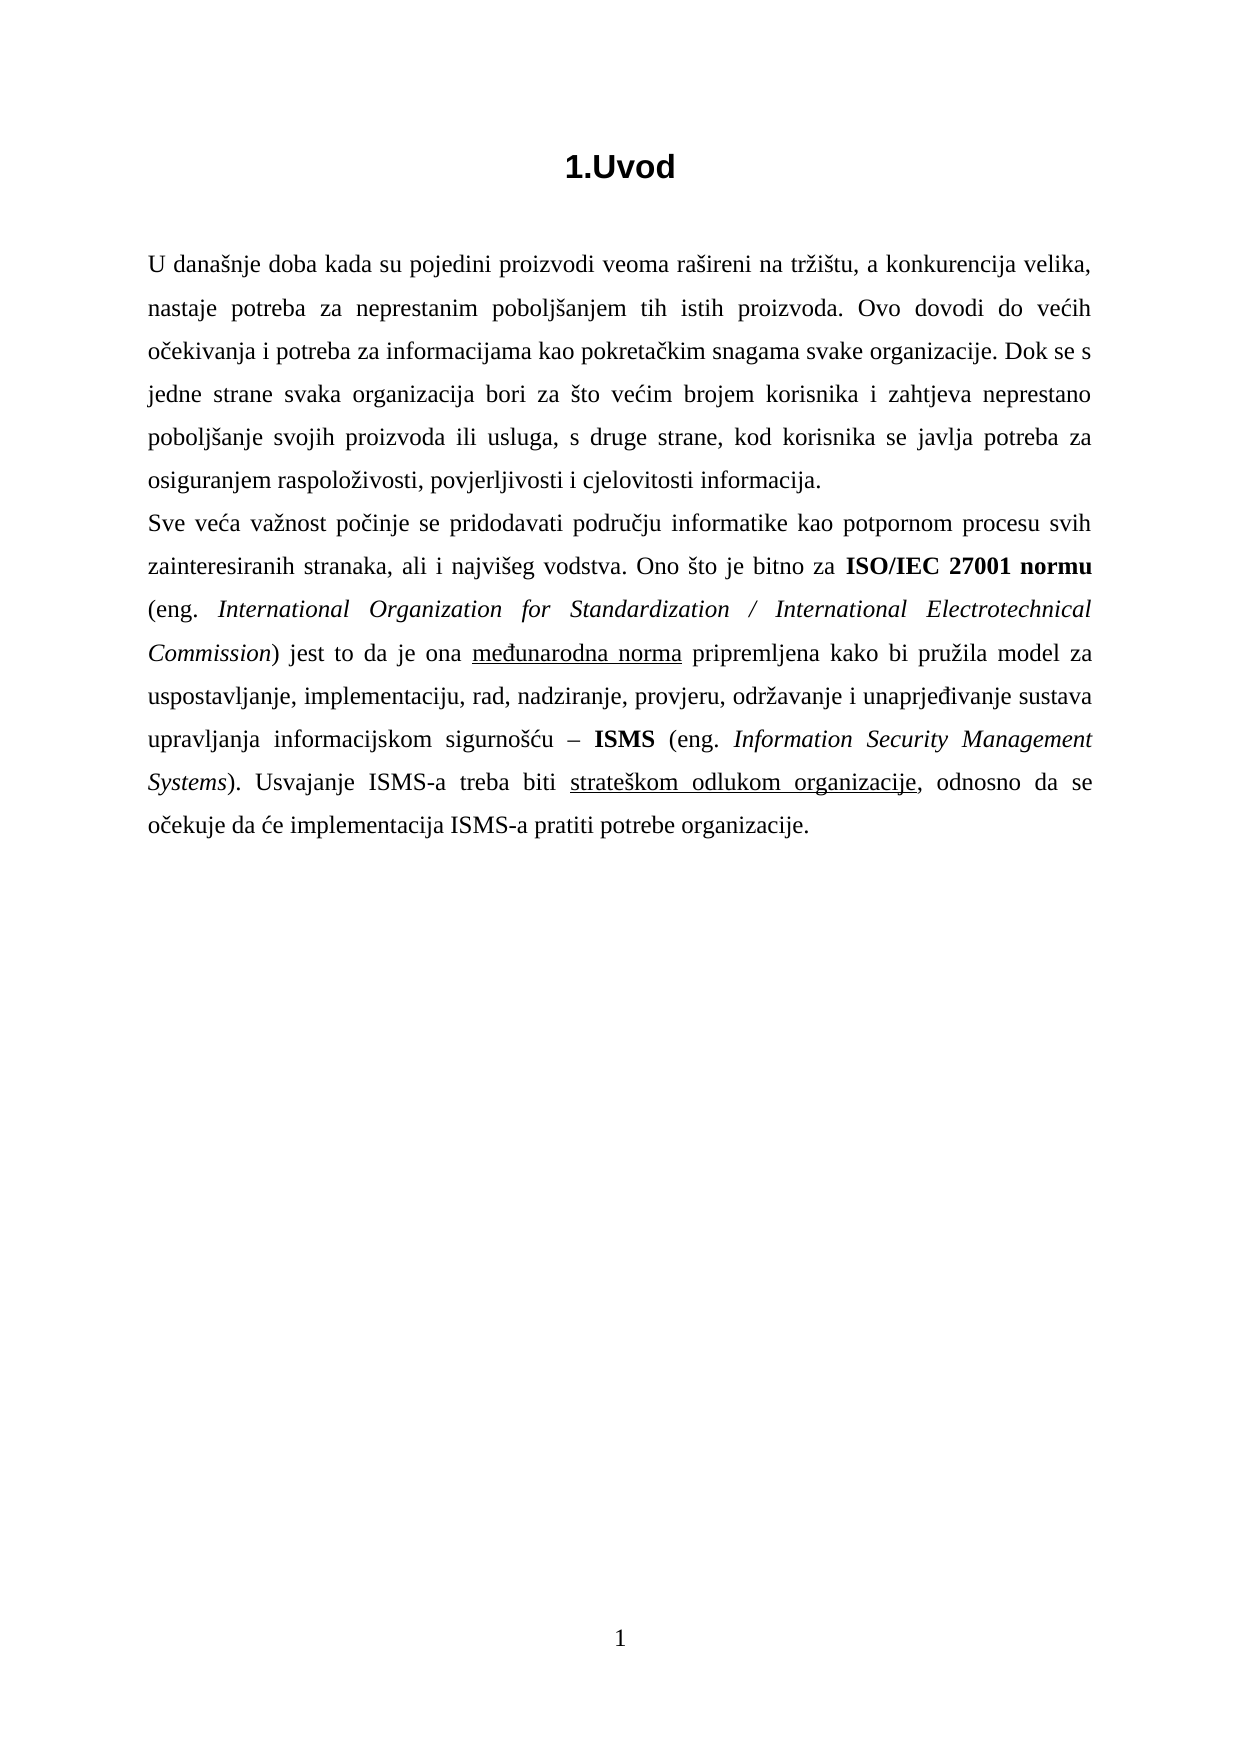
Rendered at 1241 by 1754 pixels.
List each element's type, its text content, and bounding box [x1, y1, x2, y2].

subtitle 1.Uvod [148, 148, 1093, 186]
text U današnje doba kada su pojedini proizvodi veoma rašireni na tržištu, a konkurencija velika, nastaje potreba za neprestanim poboljšanjem tih istih proizvoda. Ovo dovodi do većih očekivanja i potreba za informacijama kao pokretačkim snagama svake organizacije. Dok se s jedne strane svaka organizacija bori za što većim brojem korisnika i zahtjeva neprestano poboljšanje svojih proizvoda ili usluga, s druge strane, kod korisnika se javlja potreba za osiguranjem raspoloživosti, povjerljivosti i cjelovitosti informacija. [148, 249, 1093, 494]
text Sve veća važnost počinje se pridodavati području informatike kao potpornom procesu svih zainteresiranih stranaka, ali i najvišeg vodstva. Ono što je bitno za ISO/IEC 27001 normu (eng. International Organization for Standardization / International Electrotechnical Commission) jest to da je ona međunarodna norma pripremljena kako bi pružila model za uspostavljanje, implementaciju, rad, nadziranje, provjeru, održavanje i unaprjeđivanje sustava upravljanja informacijskom sigurnošću – ISMS (eng. Information Security Management Systems). Usvajanje ISMS-a treba biti strateškom odlukom organizacije, odnosno da se očekuje da će implementacija ISMS-a pratiti potrebe organizacije. [148, 508, 1093, 839]
